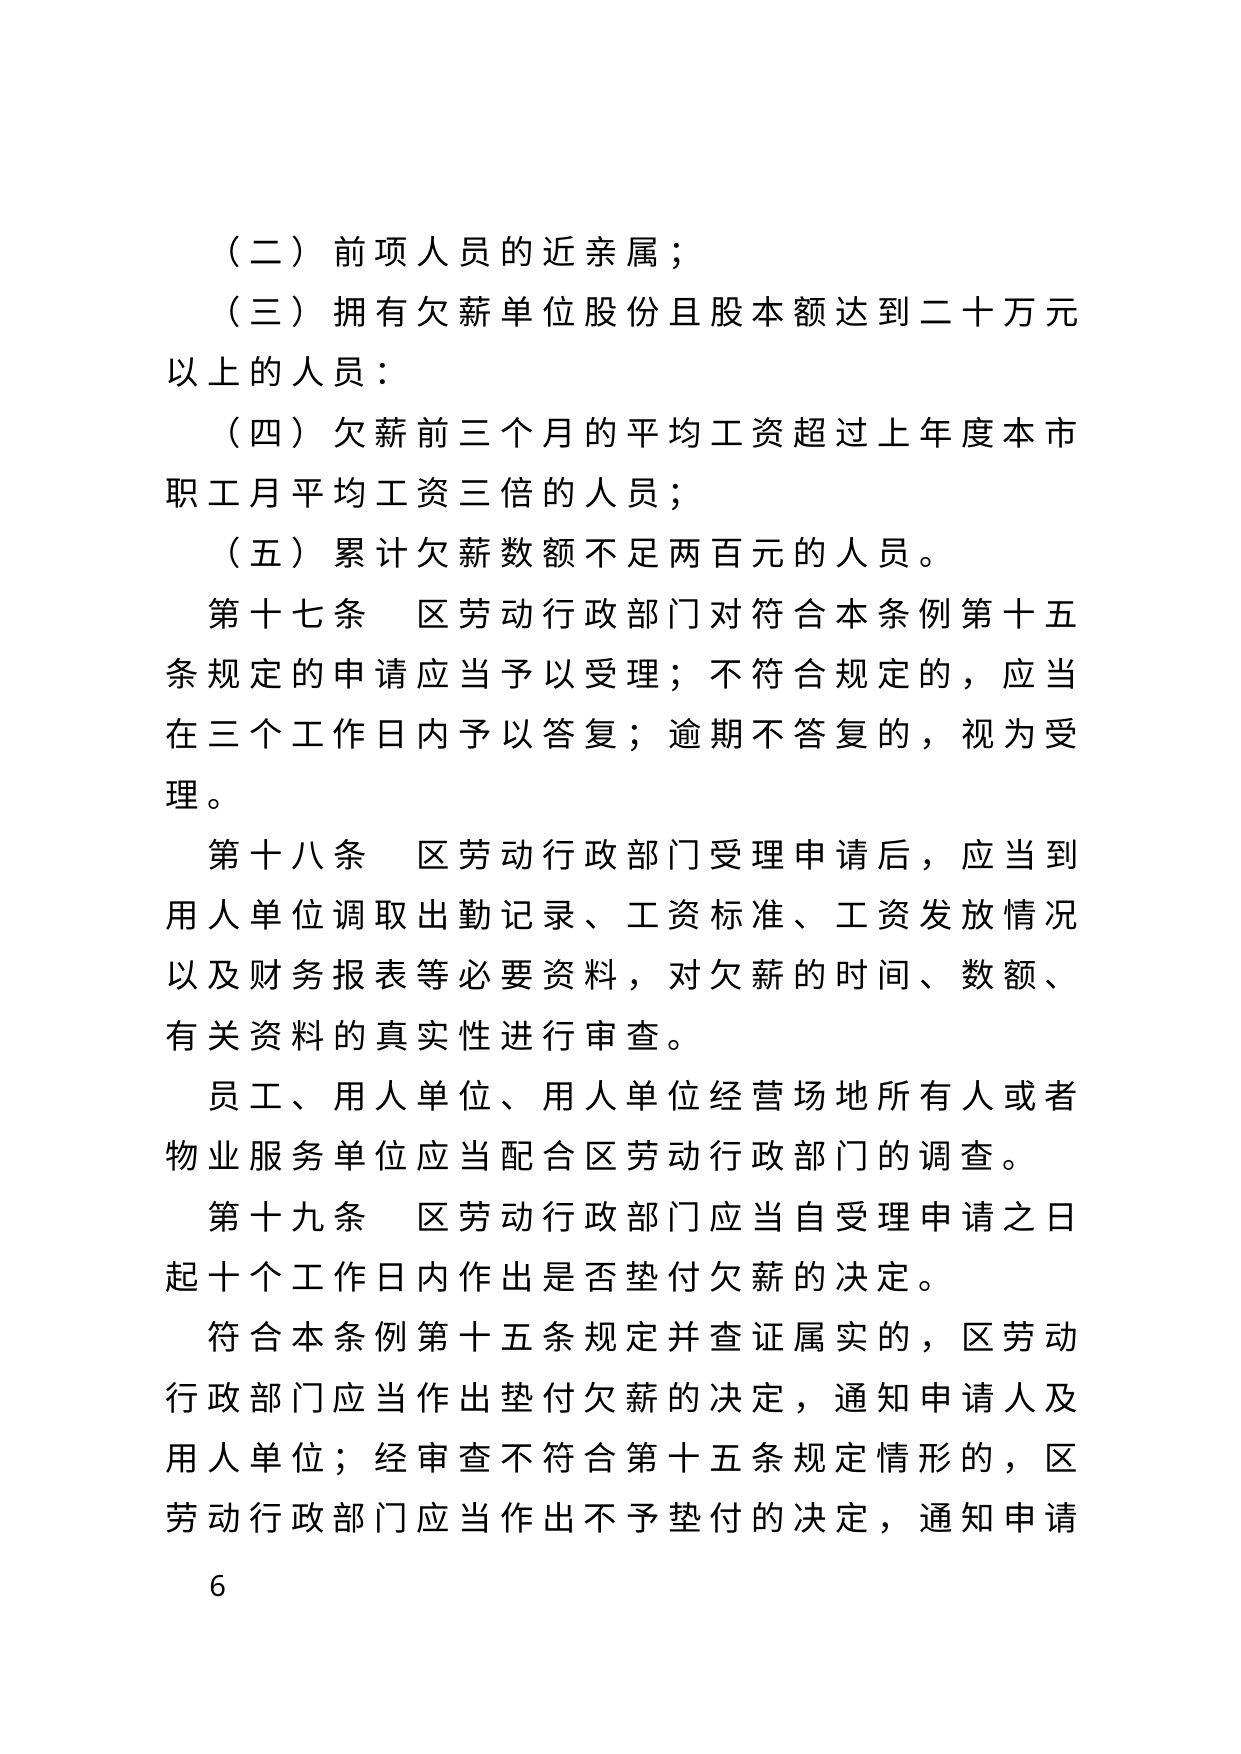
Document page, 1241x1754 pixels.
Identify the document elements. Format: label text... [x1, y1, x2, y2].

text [165, 1305, 1087, 1546]
text （五）累计欠薪数额不足两百元的人员。 [165, 521, 1087, 581]
text 第十七条 区劳动行政部门对符合本条例第十五条规定的申请应当予以受理；不符合规定的，应当在三个工作日内予以答复；逾期不答复的，视为受理。 [165, 581, 1087, 823]
text 员工、用人单位、用人单位经营场地所有人或者物业服务单位应当配合区劳动行政部门的调查。 [165, 1064, 1087, 1184]
text （三）拥有欠薪单位股份且股本额达到二十万元以上的人员： [165, 280, 1087, 400]
text （四）欠薪前三个月的平均工资超过上年度本市职工月平均工资三倍的人员； [165, 400, 1087, 521]
text 第十八条 区劳动行政部门受理申请后，应当到用人单位调取出勤记录、工资标准、工资发放情况以及财务报表等必要资料，对欠薪的时间、数额、有关资料的真实性进行审查。 [165, 823, 1087, 1064]
text 第十九条 区劳动行政部门应当自受理申请之日起十个工作日内作出是否垫付欠薪的决定。 [165, 1184, 1087, 1305]
text （二）前项人员的近亲属； [165, 219, 1087, 280]
